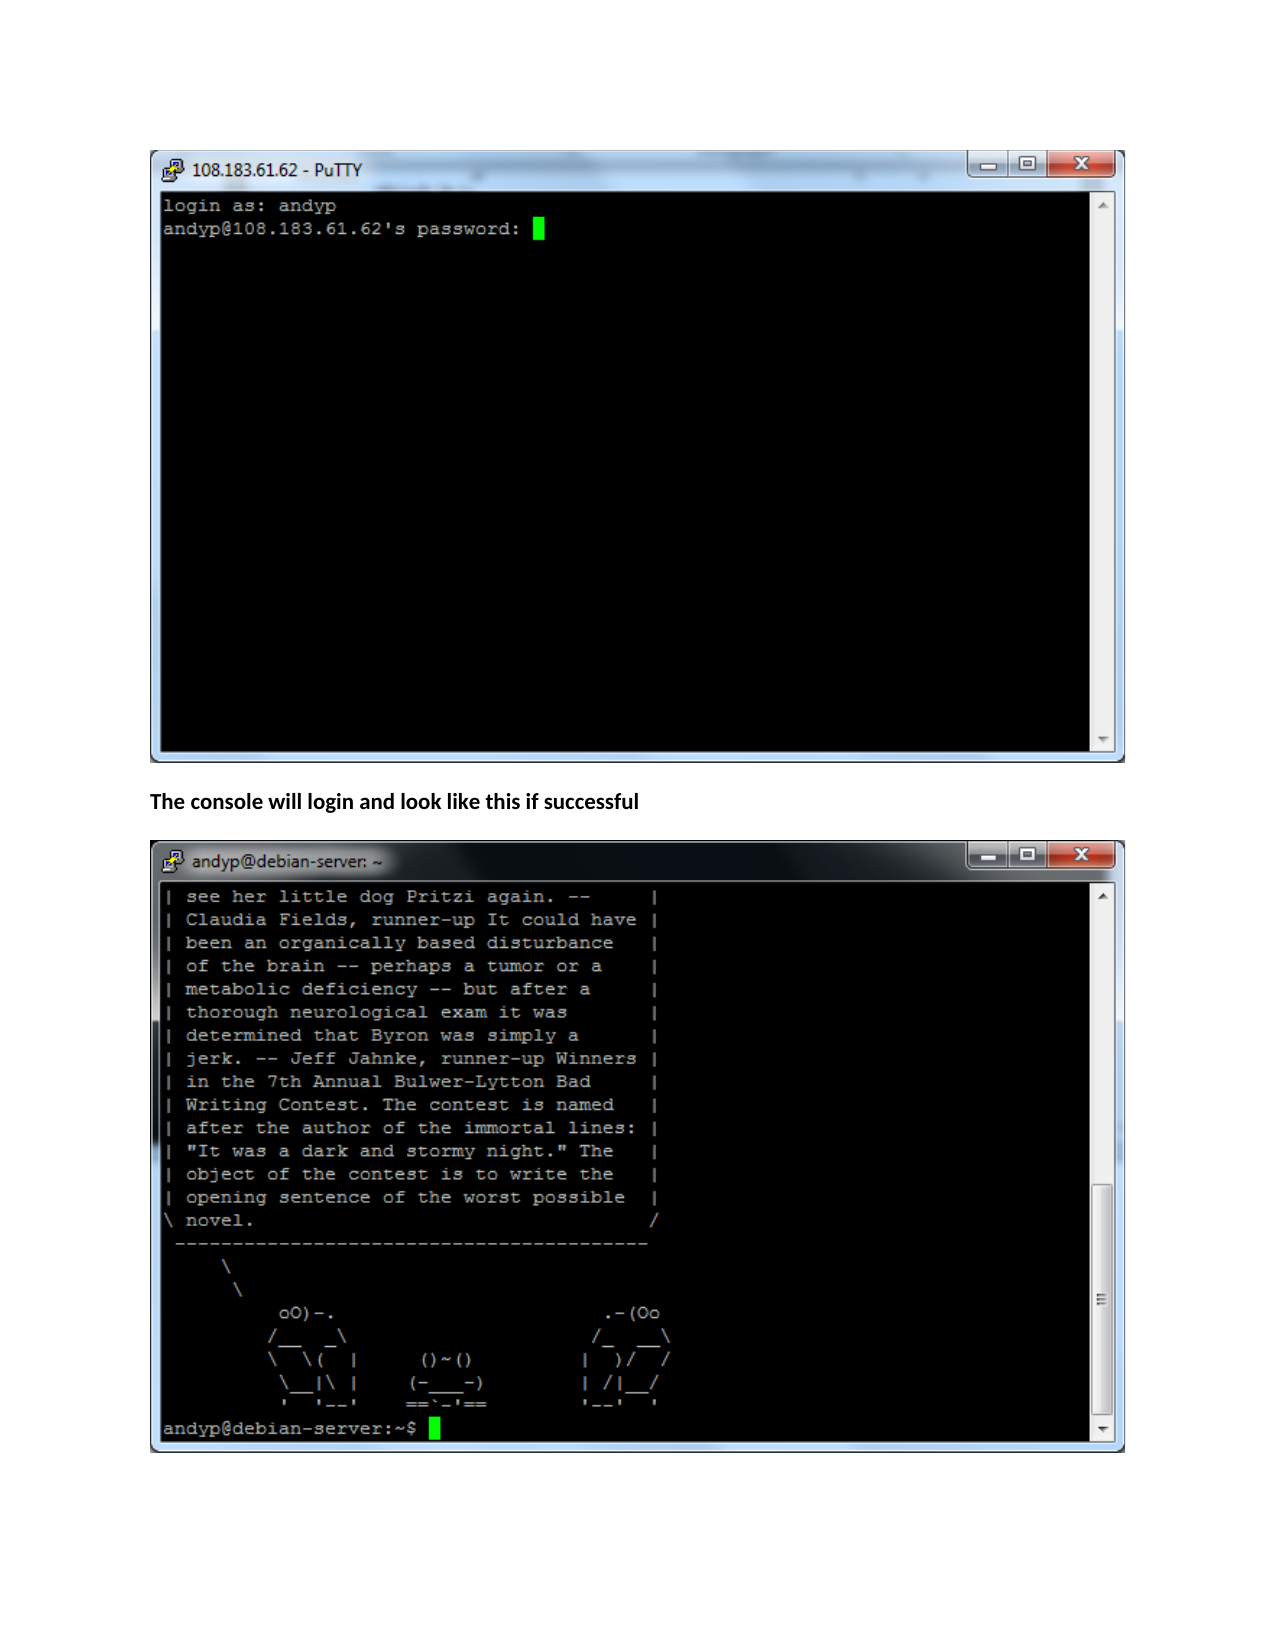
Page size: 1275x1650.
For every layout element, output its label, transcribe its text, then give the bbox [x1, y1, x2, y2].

picture [150, 150, 1125, 763]
text The console will login and look like this if successful [150, 787, 1125, 815]
picture [150, 840, 1125, 1453]
